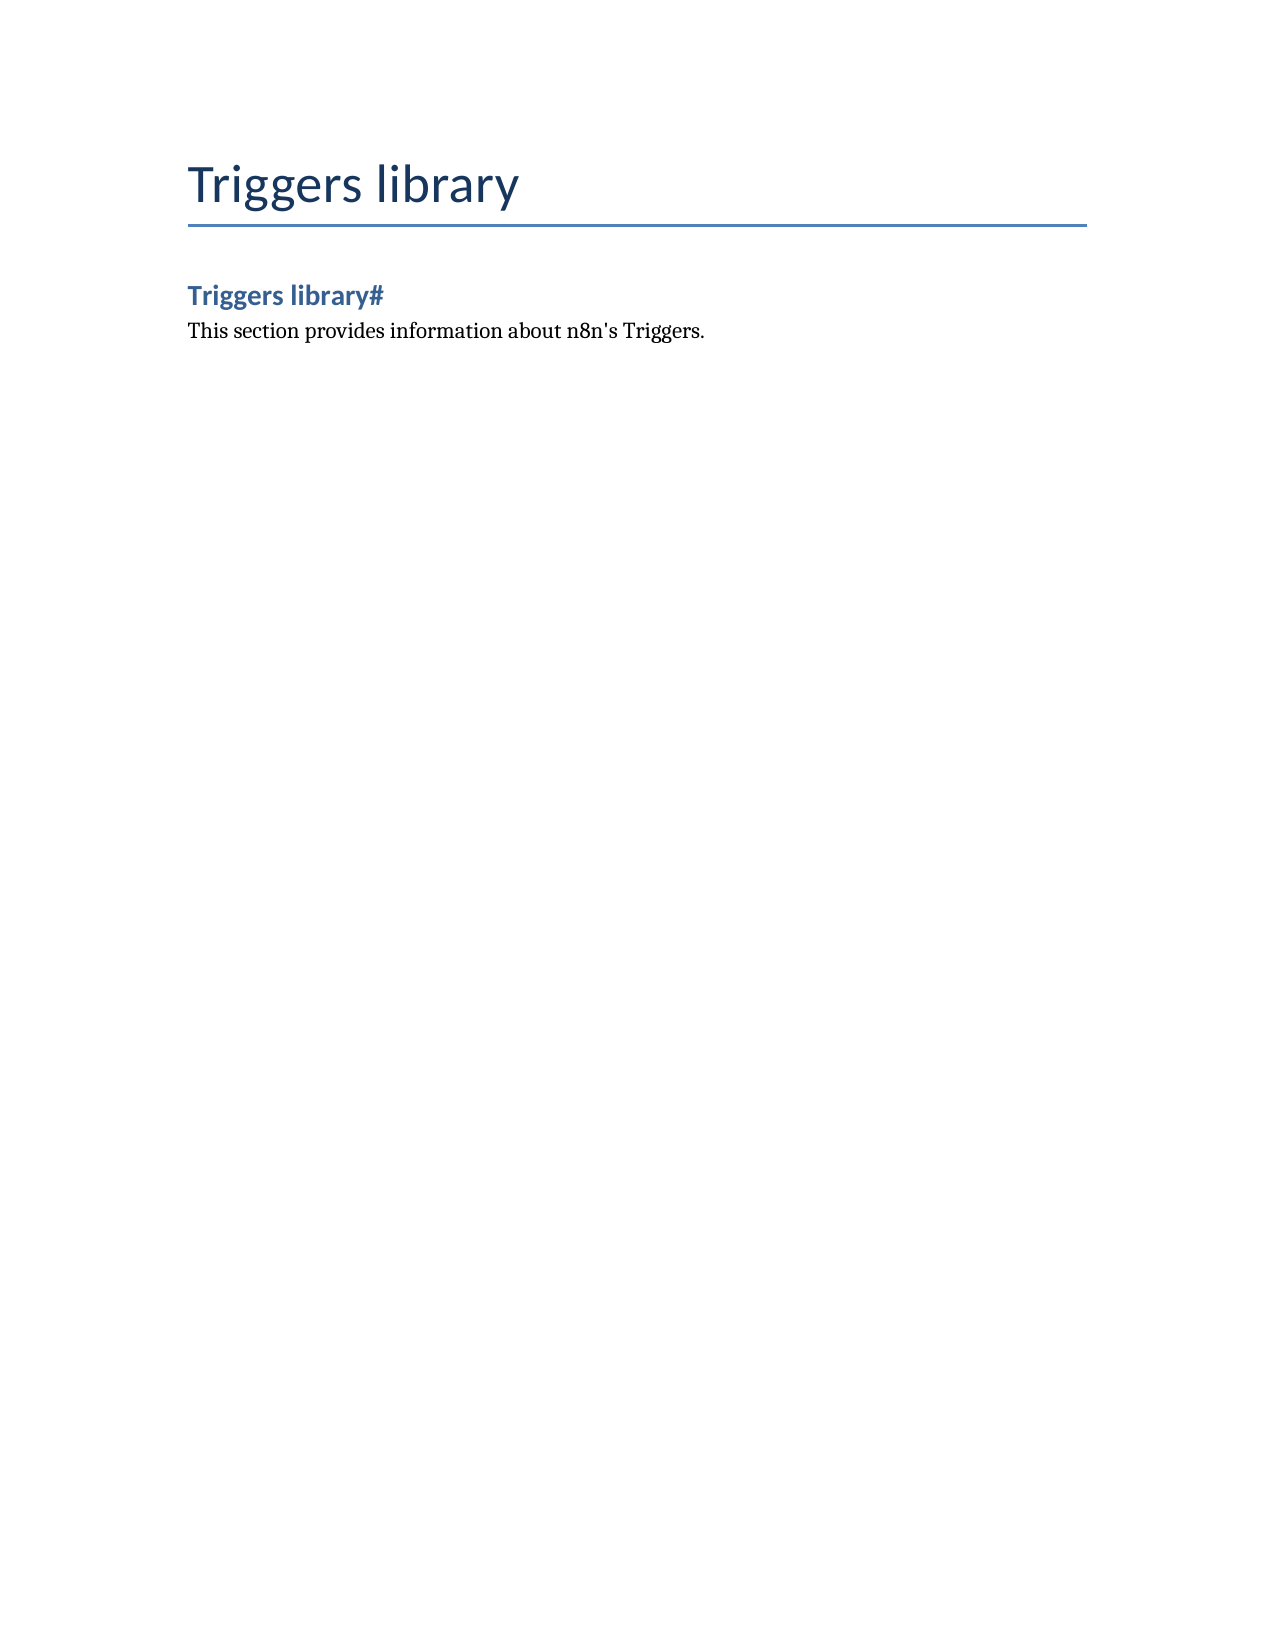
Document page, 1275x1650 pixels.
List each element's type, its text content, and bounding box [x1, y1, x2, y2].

title Triggers library [187, 150, 1087, 227]
text This section provides information about n8n's Triggers. [187, 317, 1087, 344]
subtitle Triggers library# [187, 277, 1087, 312]
